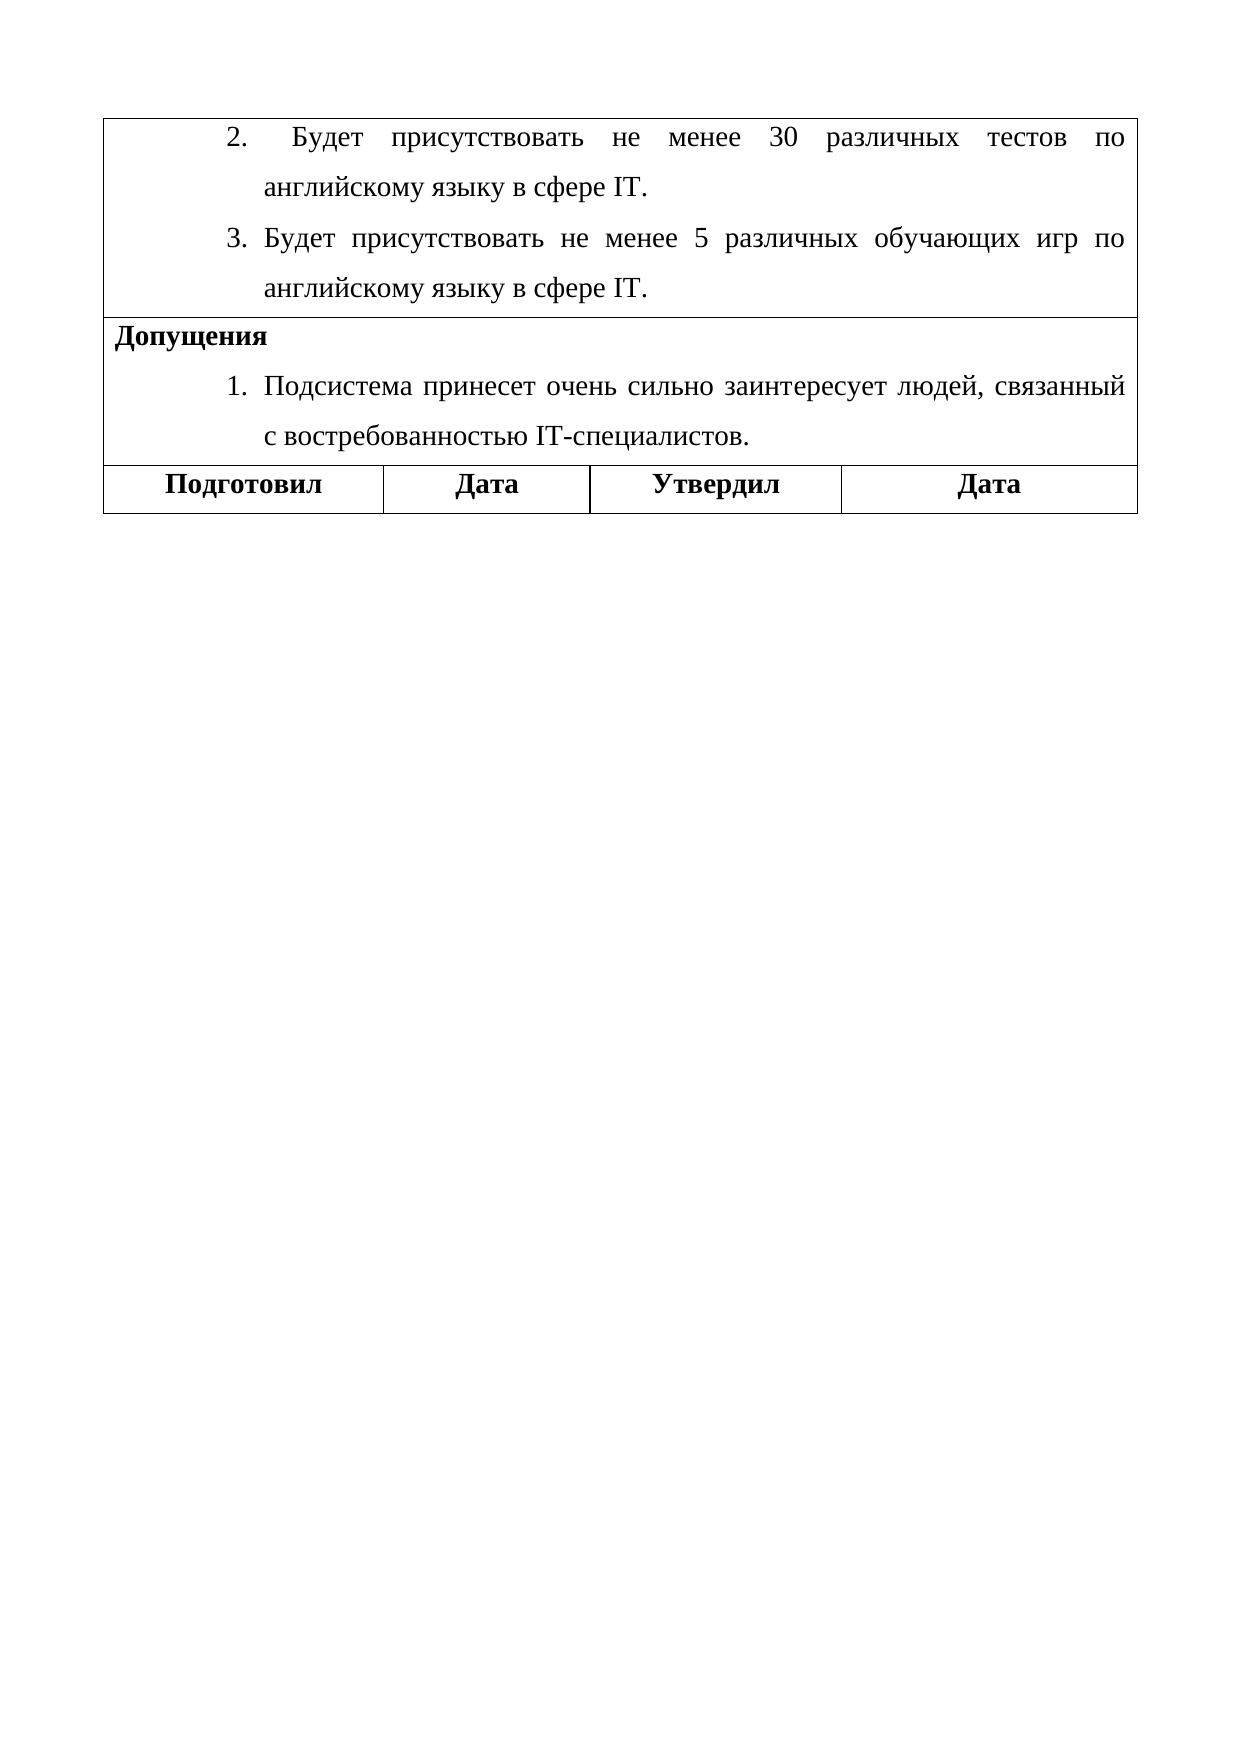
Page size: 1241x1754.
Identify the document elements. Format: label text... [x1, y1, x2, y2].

table_cell Утвердил [591, 466, 841, 513]
table_cell Подготовил [104, 466, 383, 513]
table_cell Дата [842, 466, 1137, 513]
table_cell Дата [384, 466, 589, 513]
table_cell Допущения Подсистема принесет очень сильно заинтересует людей, связанный с востребованностью IT-специалистов. [104, 318, 1137, 465]
